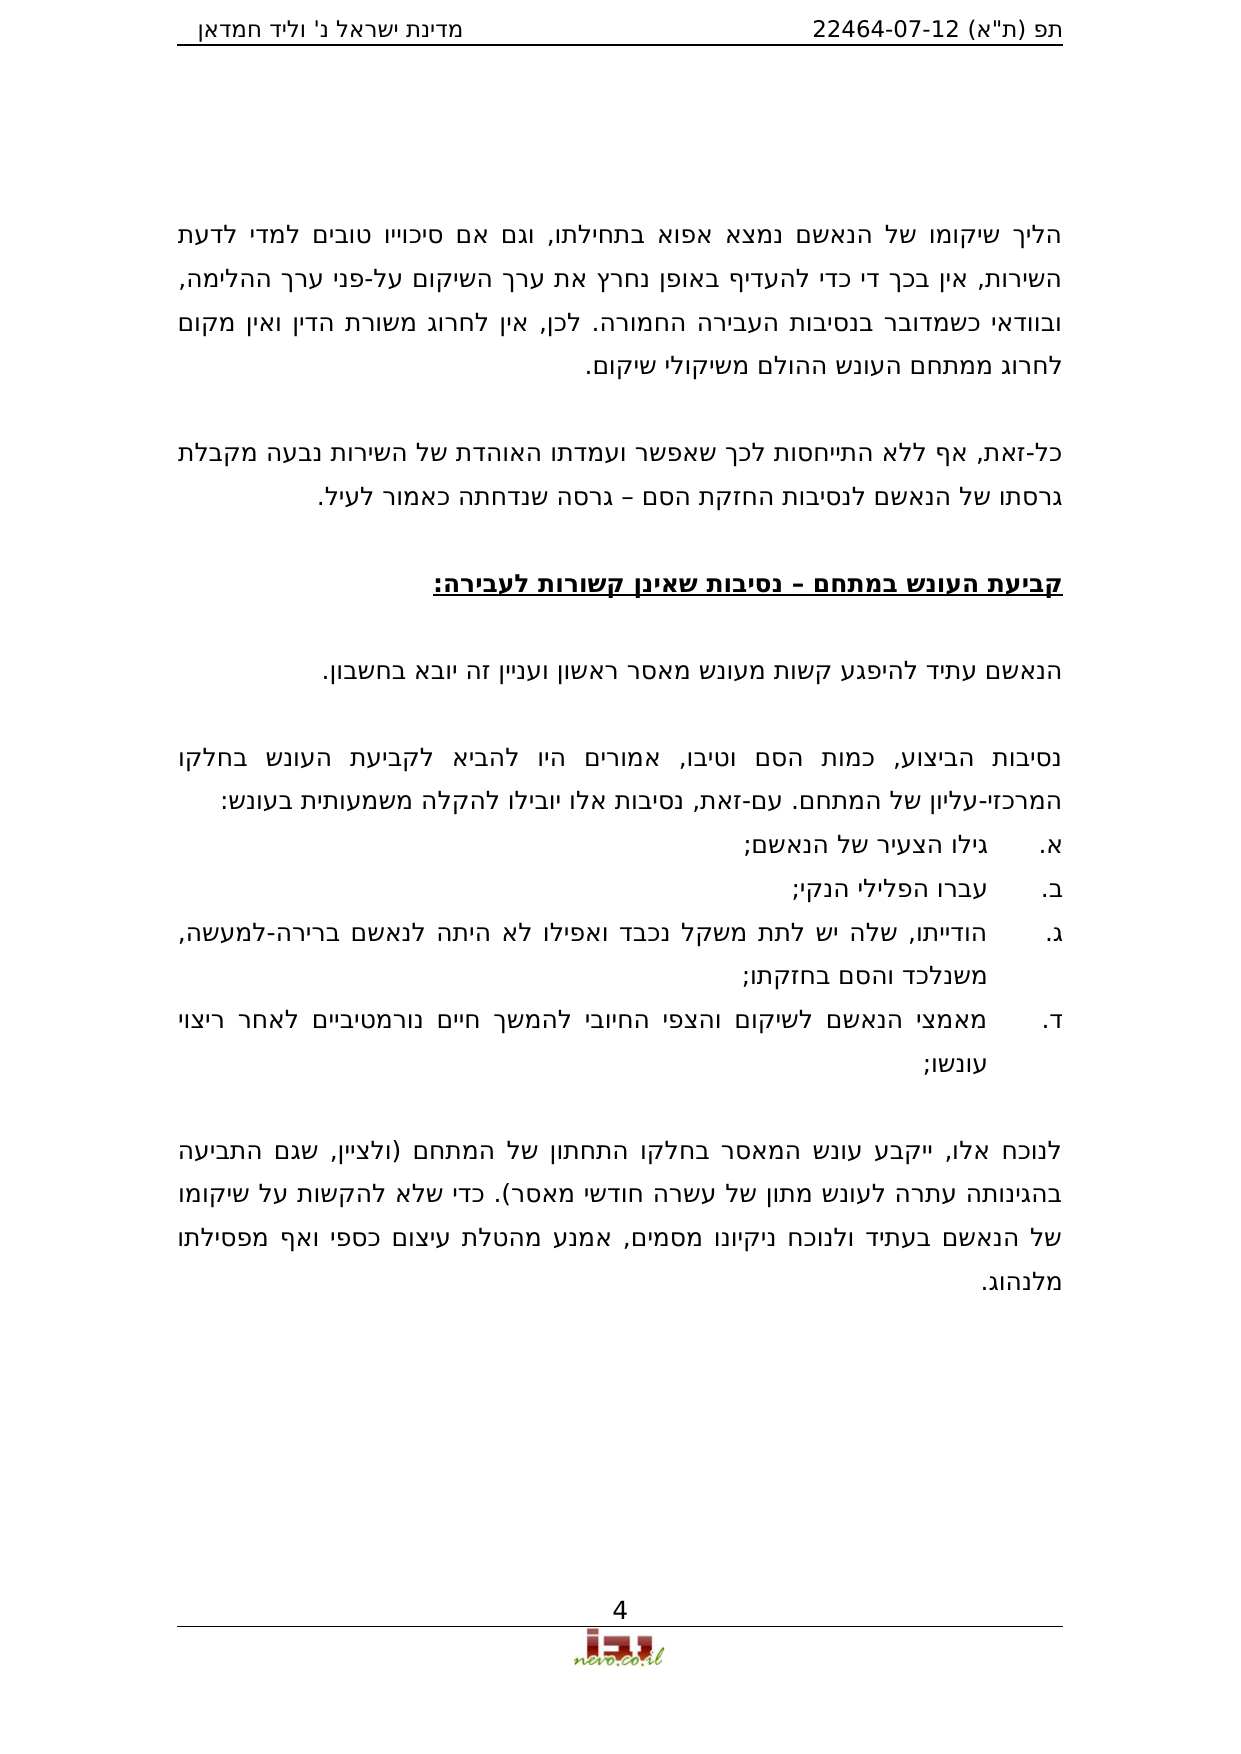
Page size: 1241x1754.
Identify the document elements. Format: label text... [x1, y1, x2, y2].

text לנוכח אלו, ייקבע עונש המאסר בחלקו התחתון של המתחם (ולציין, שגם התביעה בהגינותה עתרה לעונש מתון של עשרה חודשי מאסר). כדי שלא להקשות על שיקומו של הנאשם בעתיד ולנוכח ניקיונו מסמים, אמנע מהטלת עיצום כספי ואף מפסילתו מלנהוג. [177, 1136, 1063, 1296]
text כל-זאת, אף ללא התייחסות לכך שאפשר ועמדתו האוהדת של השירות נבעה מקבלת גרסתו של הנאשם לנסיבות החזקת הסם – גרסה שנדחתה כאמור לעיל. [177, 438, 1063, 511]
text הנאשם עתיד להיפגע קשות מעונש מאסר ראשון ועניין זה יובא בחשבון. [177, 656, 1063, 685]
picture [574, 1628, 666, 1667]
text א. גילו הצעיר של הנאשם; [177, 830, 1063, 859]
text הליך שיקומו של הנאשם נמצא אפוא בתחילתו, וגם אם סיכוייו טובים למדי לדעת השירות, אין בכך די כדי להעדיף באופן נחרץ את ערך השיקום על-פני ערך ההלימה, ובוודאי כשמדובר בנסיבות העבירה החמורה. לכן, אין לחרוג משורת הדין ואין מקום לחרוג ממתחם העונש ההולם משיקולי שיקום. [177, 220, 1063, 381]
text קביעת העונש במתחם – נסיבות שאינן קשורות לעבירה: [177, 569, 1063, 598]
text נסיבות הביצוע, כמות הסם וטיבו, אמורים היו להביא לקביעת העונש בחלקו המרכזי-עליון של המתחם. עם-זאת, נסיבות אלו יובילו להקלה משמעותית בעונש: [177, 743, 1063, 816]
text ב. עברו הפלילי הנקי; [177, 874, 1063, 903]
text ג. הודייתו, שלה יש לתת משקל נכבד ואפילו לא היתה לנאשם ברירה-למעשה, משנלכד והסם בחזקתו; [177, 918, 1063, 991]
text ד. מאמצי הנאשם לשיקום והצפי החיובי להמשך חיים נורמטיביים לאחר ריצוי עונשו; [177, 1005, 1063, 1078]
